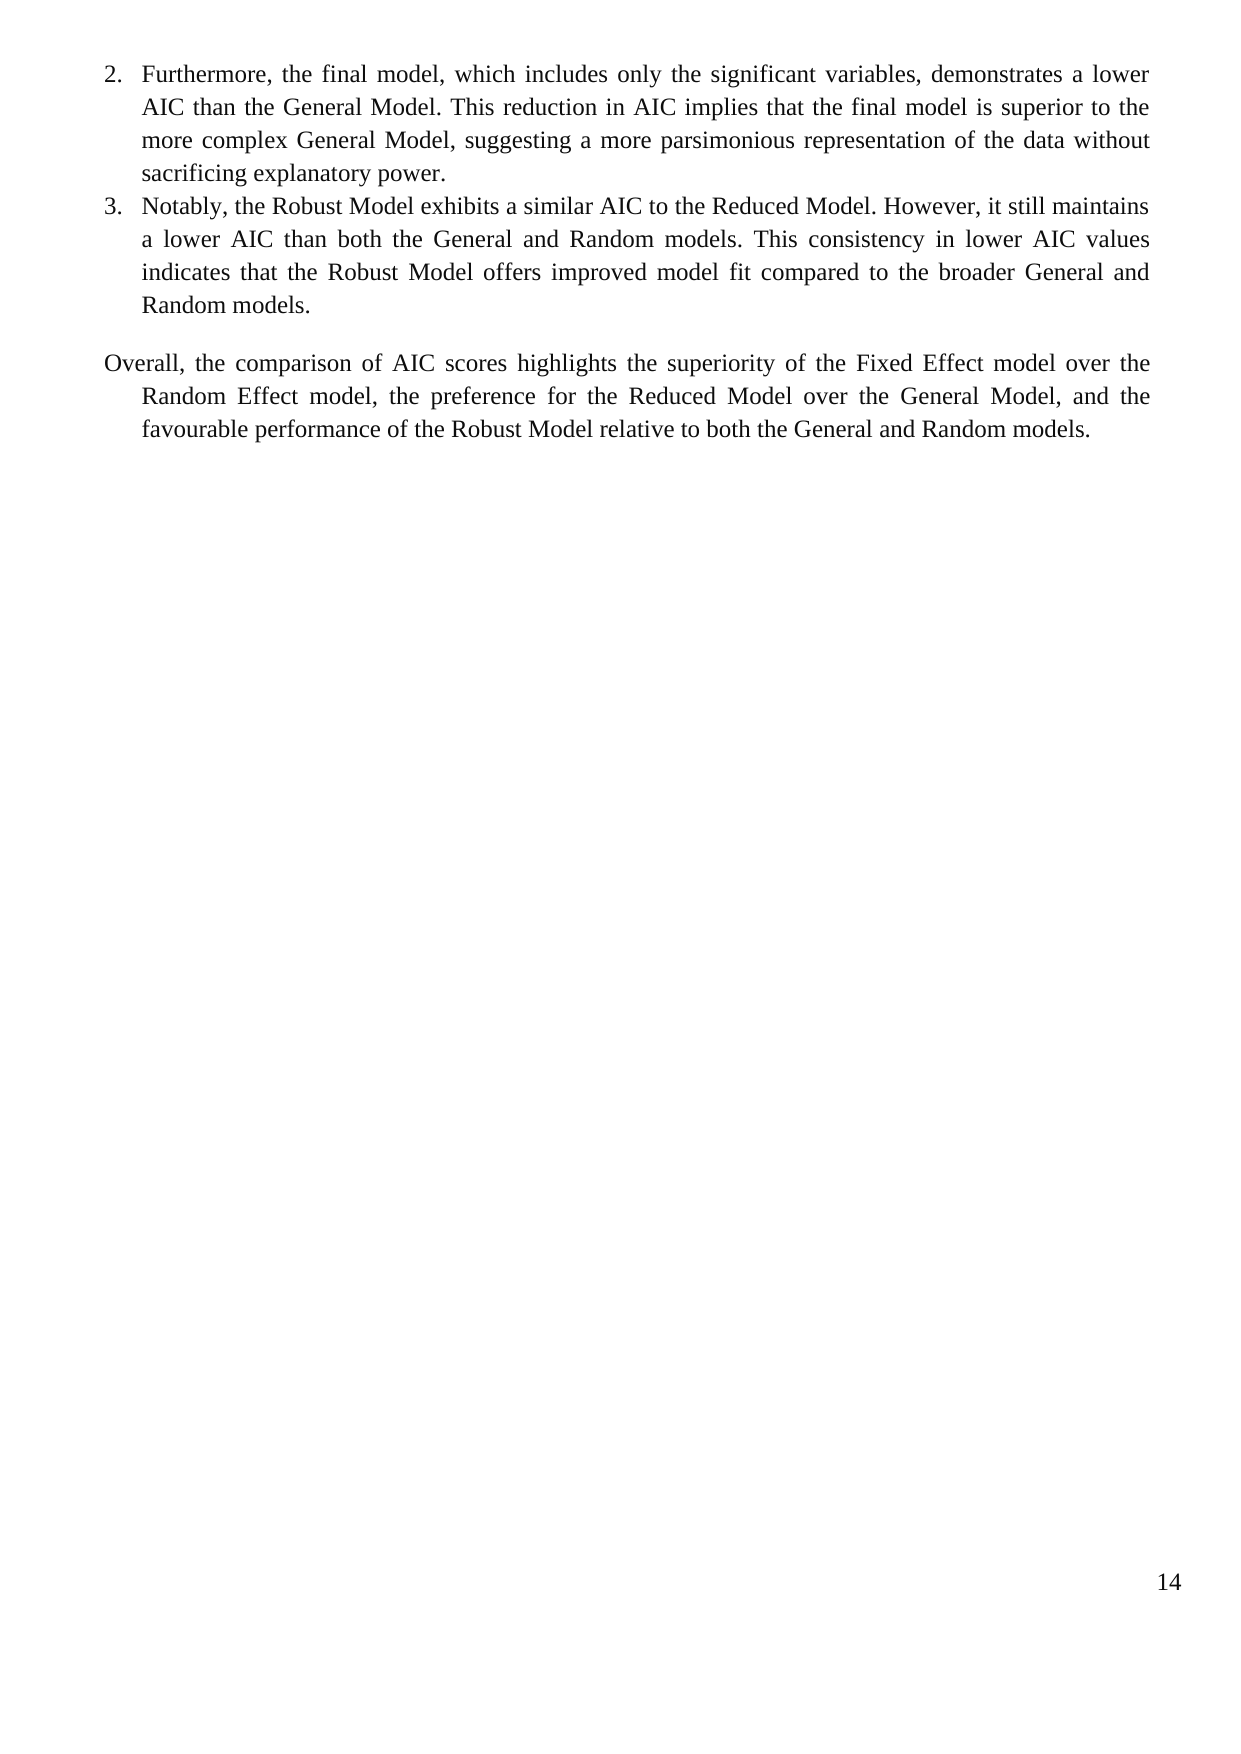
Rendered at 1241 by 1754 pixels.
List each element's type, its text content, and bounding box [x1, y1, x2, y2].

text Overall, the comparison of AIC scores highlights the superiority of the Fixed Effect model over the Random Effect model, the preference for the Reduced Model over the General Model, and the favourable performance of the Robust Model relative to both the General and Random models. [104, 348, 1151, 443]
list Furthermore, the final model, which includes only the significant variables, demonstrates a lower AIC than the General Model. This reduction in AIC implies that the final model is superior to the more complex General Model, suggesting a more parsimonious representation of the data without sacrificing explanatory power. [104, 59, 1151, 187]
list Notably, the Robust Model exhibits a similar AIC to the Reduced Model. However, it still maintains a lower AIC than both the General and Random models. This consistency in lower AIC values indicates that the Robust Model offers improved model fit compared to the broader General and Random models. [104, 191, 1151, 319]
